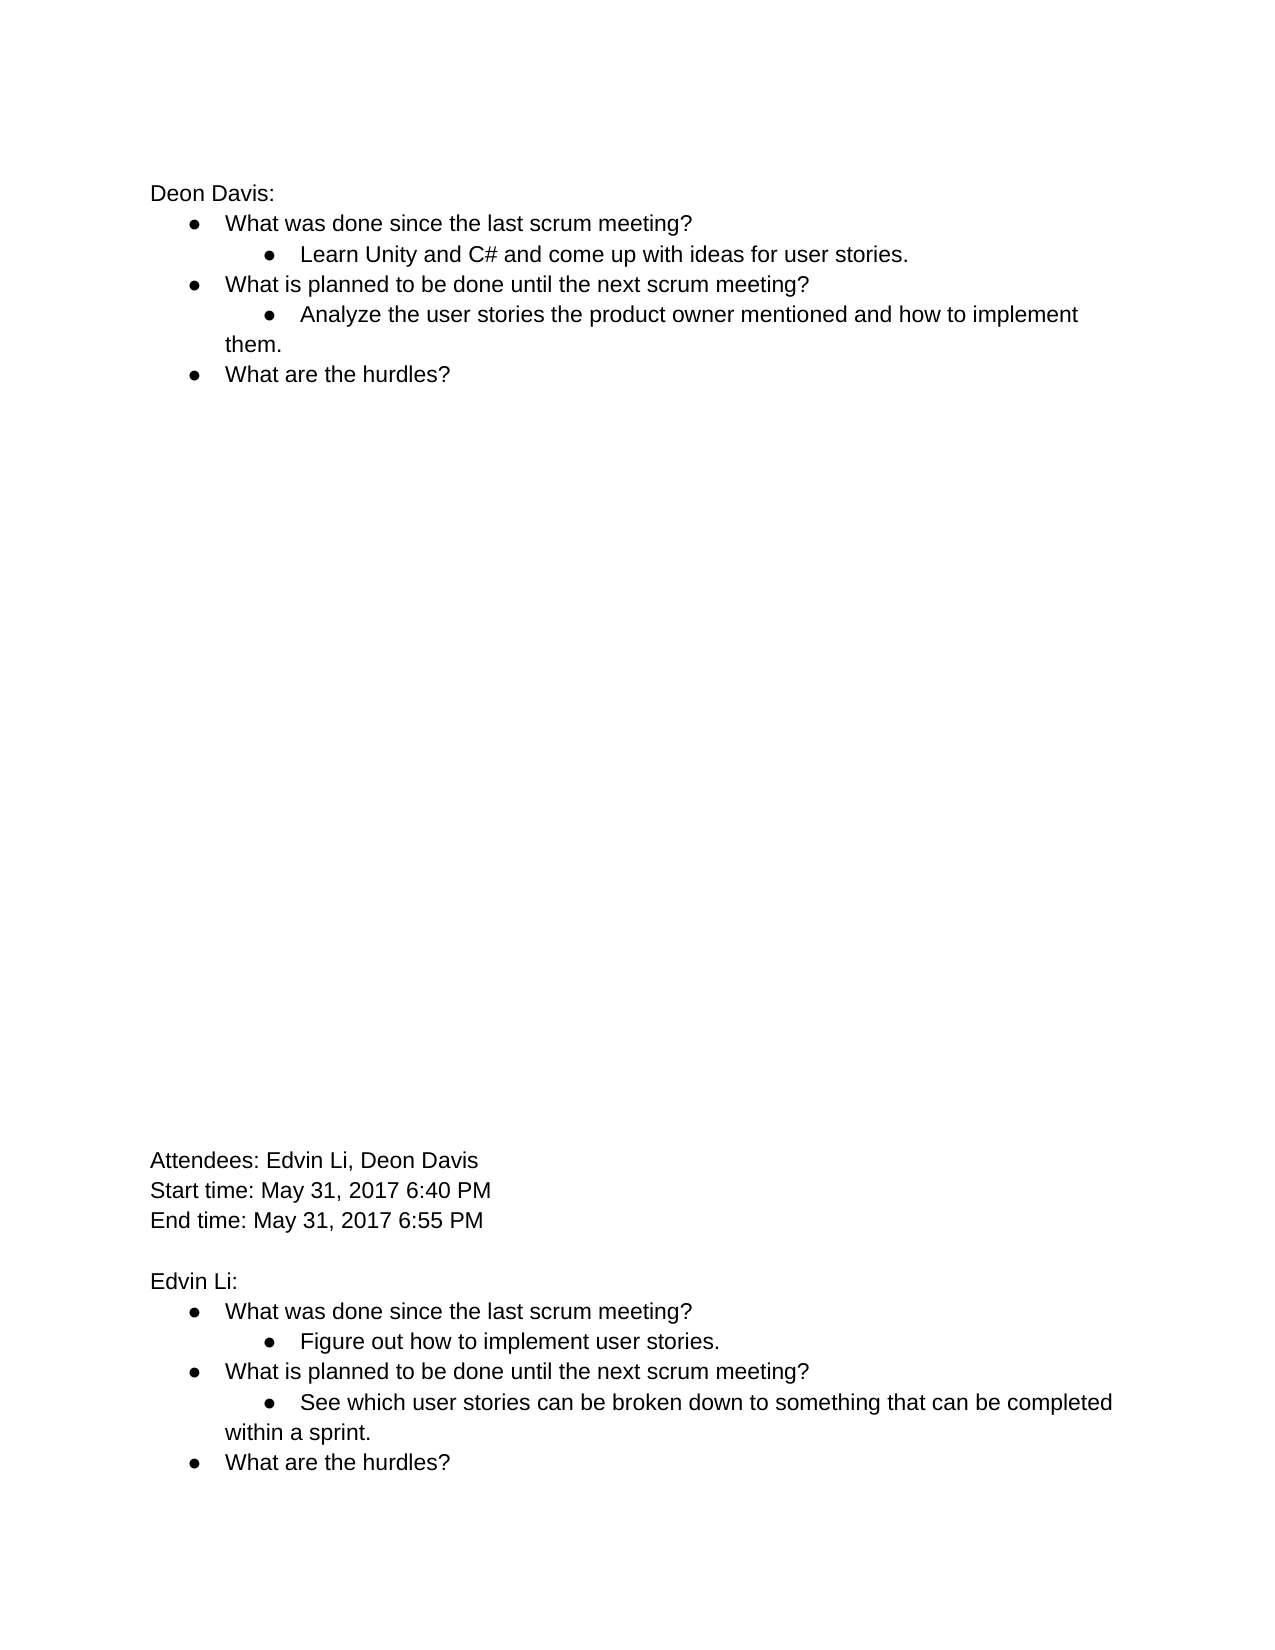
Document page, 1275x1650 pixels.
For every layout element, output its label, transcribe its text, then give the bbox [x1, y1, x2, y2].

text Attendees: Edvin Li, Deon Davis [150, 1147, 1125, 1173]
list What was done since the last scrum meeting? [187, 1298, 1125, 1324]
list Analyze the user stories the product owner mentioned and how to implement them. [225, 301, 1125, 358]
list See which user stories can be broken down to something that can be completed within a sprint. [225, 1388, 1125, 1445]
list What are the hurdles? [187, 361, 1125, 388]
text Edvin Li: [150, 1268, 1125, 1294]
text End time: May 31, 2017 6:55 PM [150, 1207, 1125, 1234]
list What is planned to be done until the next scrum meeting? [187, 271, 1125, 297]
list What are the hurdles? [187, 1449, 1125, 1475]
list What was done since the last scrum meeting? [187, 210, 1125, 237]
list What is planned to be done until the next scrum meeting? [187, 1358, 1125, 1385]
text Deon Davis: [150, 180, 1125, 207]
text Start time: May 31, 2017 6:40 PM [150, 1177, 1125, 1203]
list Figure out how to implement user stories. [225, 1328, 1125, 1354]
list Learn Unity and C# and come up with ideas for user stories. [225, 241, 1125, 267]
